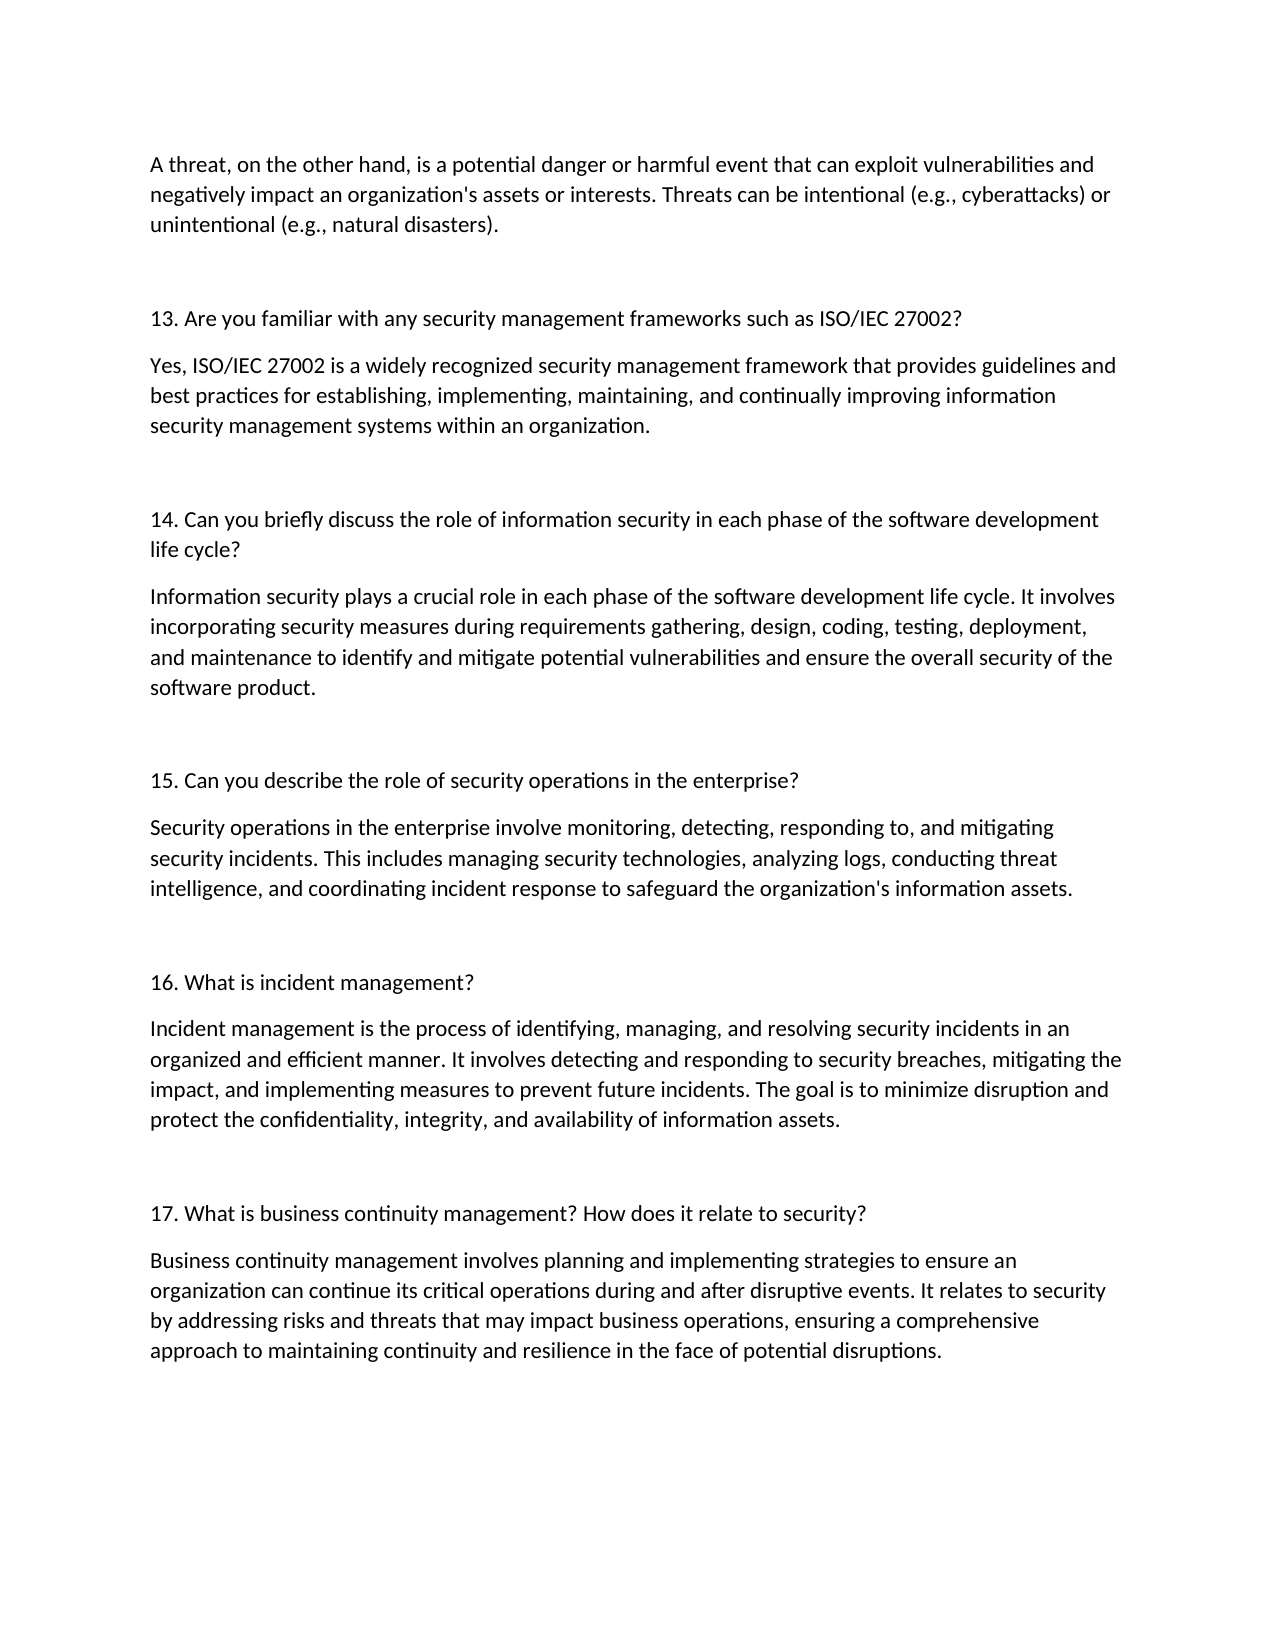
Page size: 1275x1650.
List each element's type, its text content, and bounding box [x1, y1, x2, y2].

text Incident management is the process of identifying, managing, and resolving security incidents in an organized and efficient manner. It involves detecting and responding to security breaches, mitigating the impact, and implementing measures to prevent future incidents. The goal is to minimize disruption and protect the confidentiality, integrity, and availability of information assets. [150, 1014, 1125, 1133]
text 17. What is business continuity management? How does it relate to security? [150, 1199, 1125, 1227]
text 16. What is incident management? [150, 968, 1125, 996]
text Security operations in the enterprise involve monitoring, detecting, responding to, and mitigating security incidents. This includes managing security technologies, analyzing logs, conducting threat intelligence, and coordinating incident response to safeguard the organization's information assets. [150, 813, 1125, 902]
text 14. Can you briefly discuss the role of information security in each phase of the software development life cycle? [150, 505, 1125, 563]
text Business continuity management involves planning and implementing strategies to ensure an organization can continue its critical operations during and after disruptive events. It relates to security by addressing risks and threats that may impact business operations, ensuring a comprehensive approach to maintaining continuity and resilience in the face of potential disruptions. [150, 1246, 1125, 1364]
text 15. Can you describe the role of security operations in the enterprise? [150, 767, 1125, 795]
text Yes, ISO/IEC 27002 is a widely recognized security management framework that provides guidelines and best practices for establishing, implementing, maintaining, and continually improving information security management systems within an organization. [150, 351, 1125, 439]
text A threat, on the other hand, is a potential danger or harmful event that can exploit vulnerabilities and negatively impact an organization's assets or interests. Threats can be intentional (e.g., cyberattacks) or unintentional (e.g., natural disasters). [150, 150, 1125, 238]
text Information security plays a crucial role in each phase of the software development life cycle. It involves incorporating security measures during requirements gathering, design, coding, testing, deployment, and maintenance to identify and mitigate potential vulnerabilities and ensure the overall security of the software product. [150, 582, 1125, 701]
text 13. Are you familiar with any security management frameworks such as ISO/IEC 27002? [150, 304, 1125, 332]
